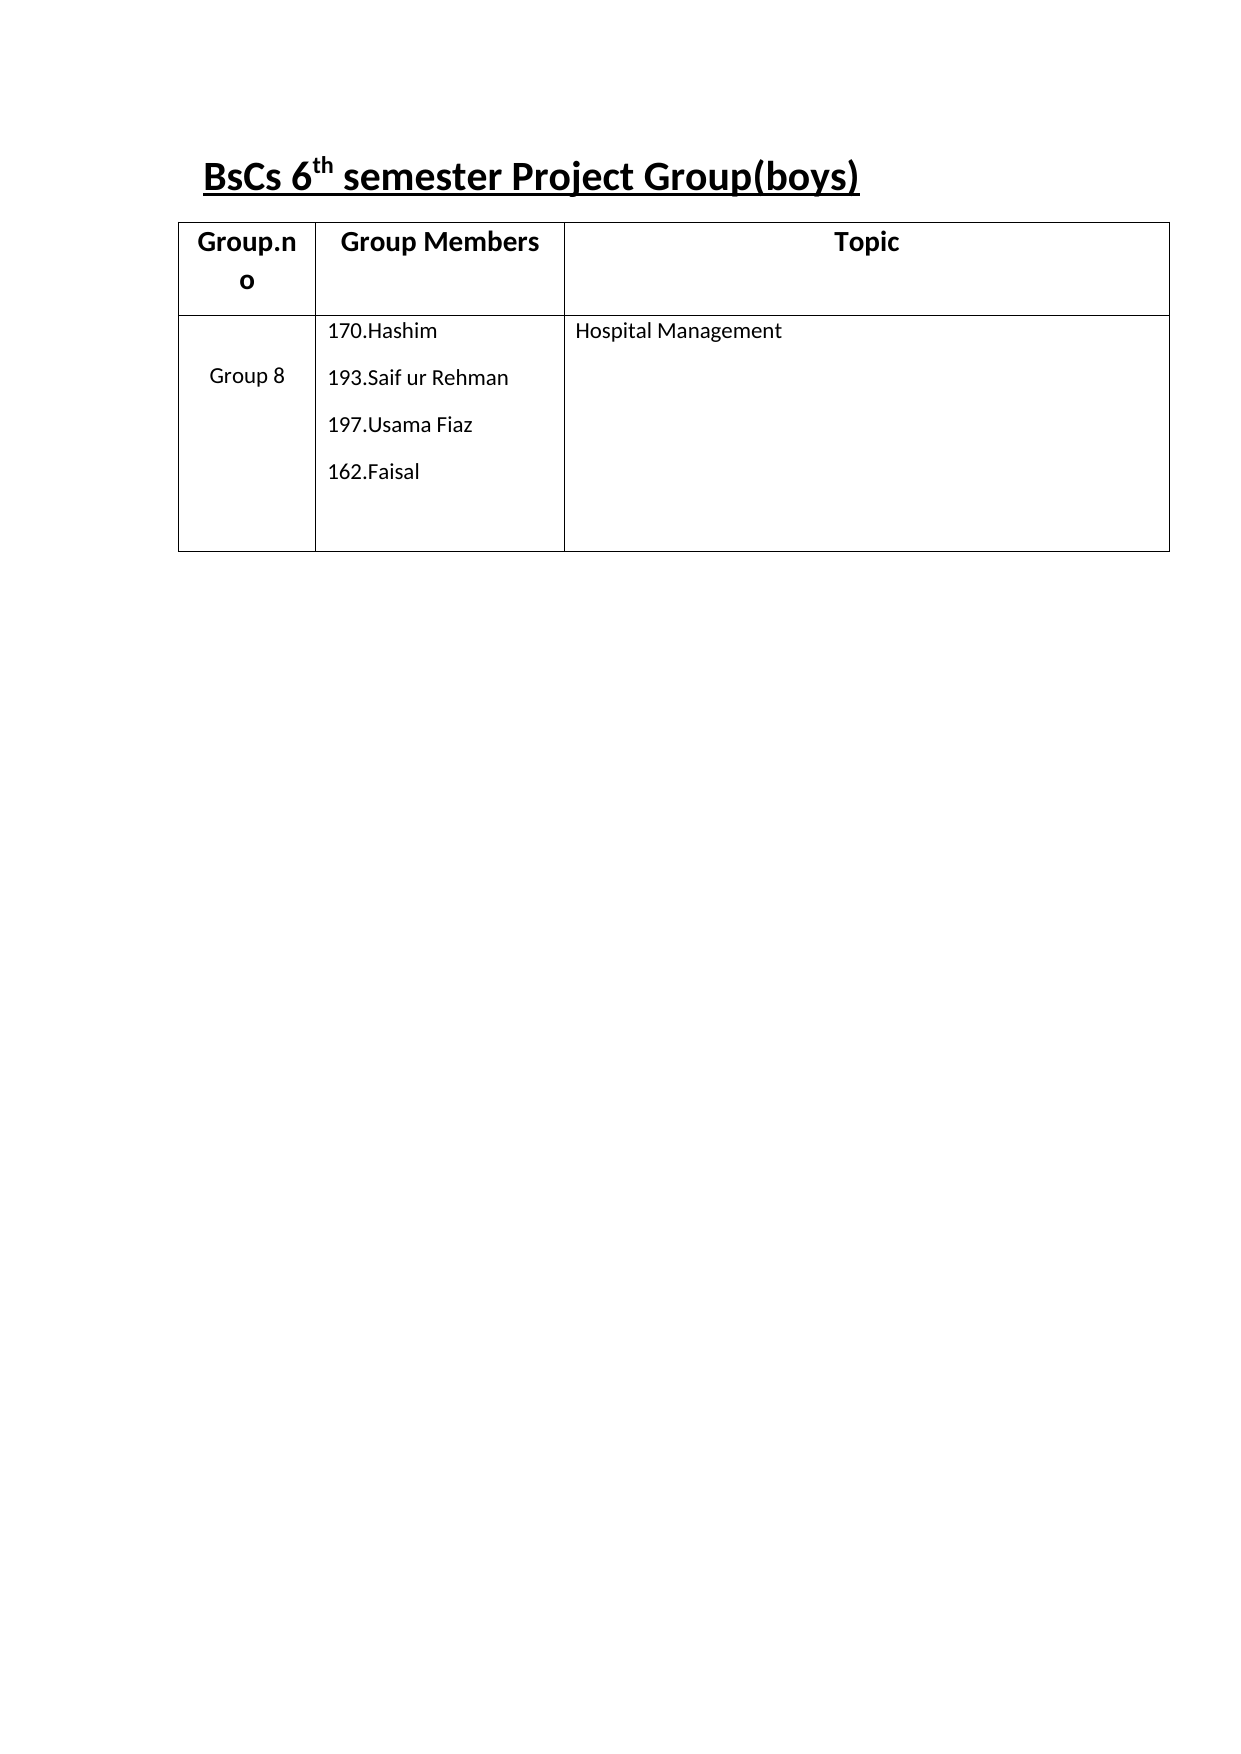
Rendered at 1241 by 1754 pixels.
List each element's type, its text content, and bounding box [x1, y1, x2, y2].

table_cell Hospital Management [565, 316, 1169, 551]
table_header Group Members [316, 223, 564, 315]
table_cell 170.Hashim 193.Saif ur Rehman 197.Usama Fiaz 162.Faisal [316, 316, 564, 551]
text BsCs 6th semester Project Group(boys) [187, 150, 1053, 201]
table_cell Group 8 [179, 316, 315, 551]
table_header Group.no [179, 223, 315, 315]
table_header Topic [565, 223, 1169, 315]
